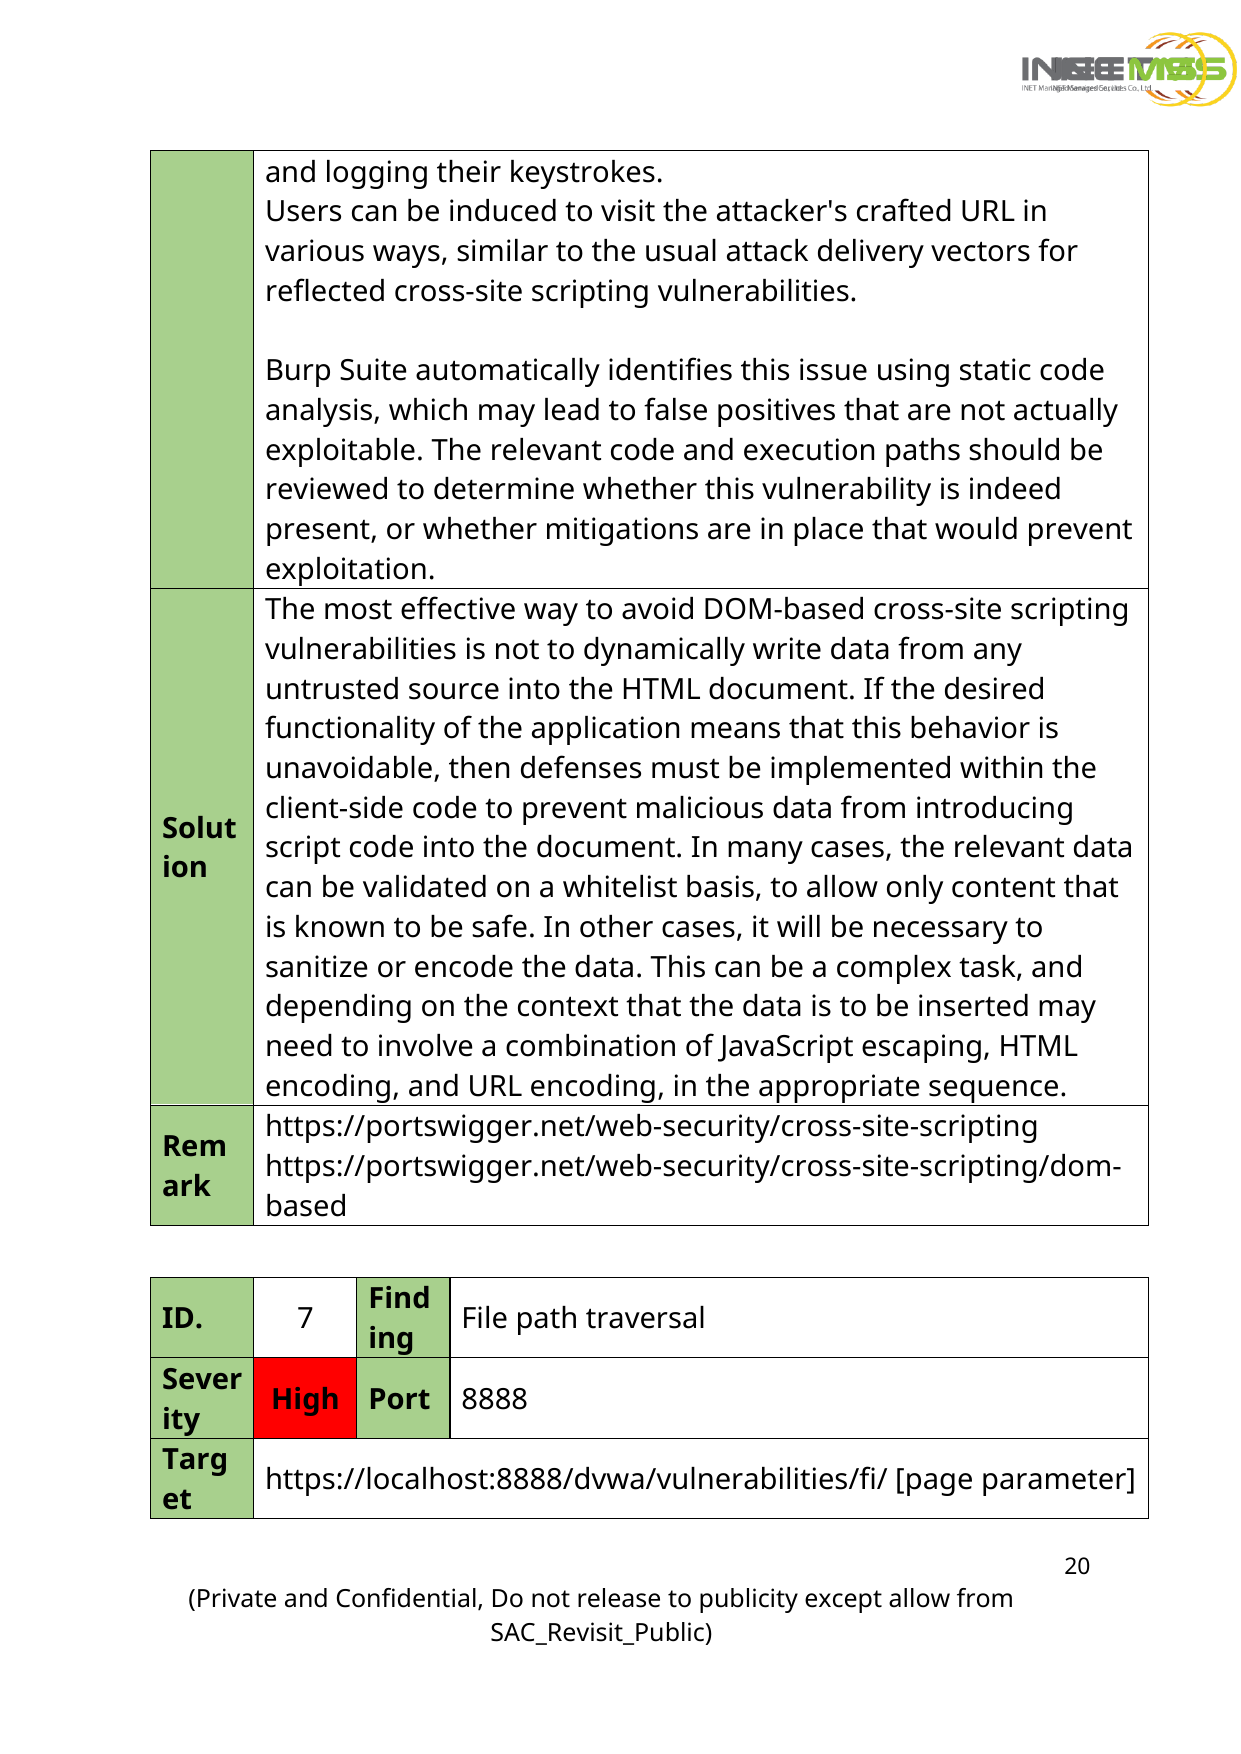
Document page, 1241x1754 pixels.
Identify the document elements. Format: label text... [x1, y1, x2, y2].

table_header 7 [254, 1278, 356, 1357]
table_cell 8888 [451, 1358, 1148, 1438]
table_cell https://localhost:8888/dvwa/vulnerabilities/fi/ [page parameter] [254, 1439, 1148, 1518]
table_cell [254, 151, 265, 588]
table_cell Port [357, 1358, 449, 1438]
table_cell Remark [151, 1106, 253, 1225]
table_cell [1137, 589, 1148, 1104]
table_cell https://portswigger.net/web-security/cross-site-scripting https://portswigger.net/web-security/cross-site-scripting/dom-based [254, 1106, 1148, 1225]
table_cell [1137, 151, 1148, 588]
table_cell Target [151, 1439, 253, 1518]
table_header File path traversal [451, 1278, 1148, 1357]
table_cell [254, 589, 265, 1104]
table_header Finding [357, 1278, 449, 1357]
table_cell Detail [151, 151, 253, 588]
table_header ID. [151, 1278, 253, 1357]
picture [1012, 29, 1241, 114]
table_cell Solution [151, 589, 253, 1104]
table_cell Severity [151, 1358, 253, 1438]
table_cell High [254, 1358, 356, 1438]
